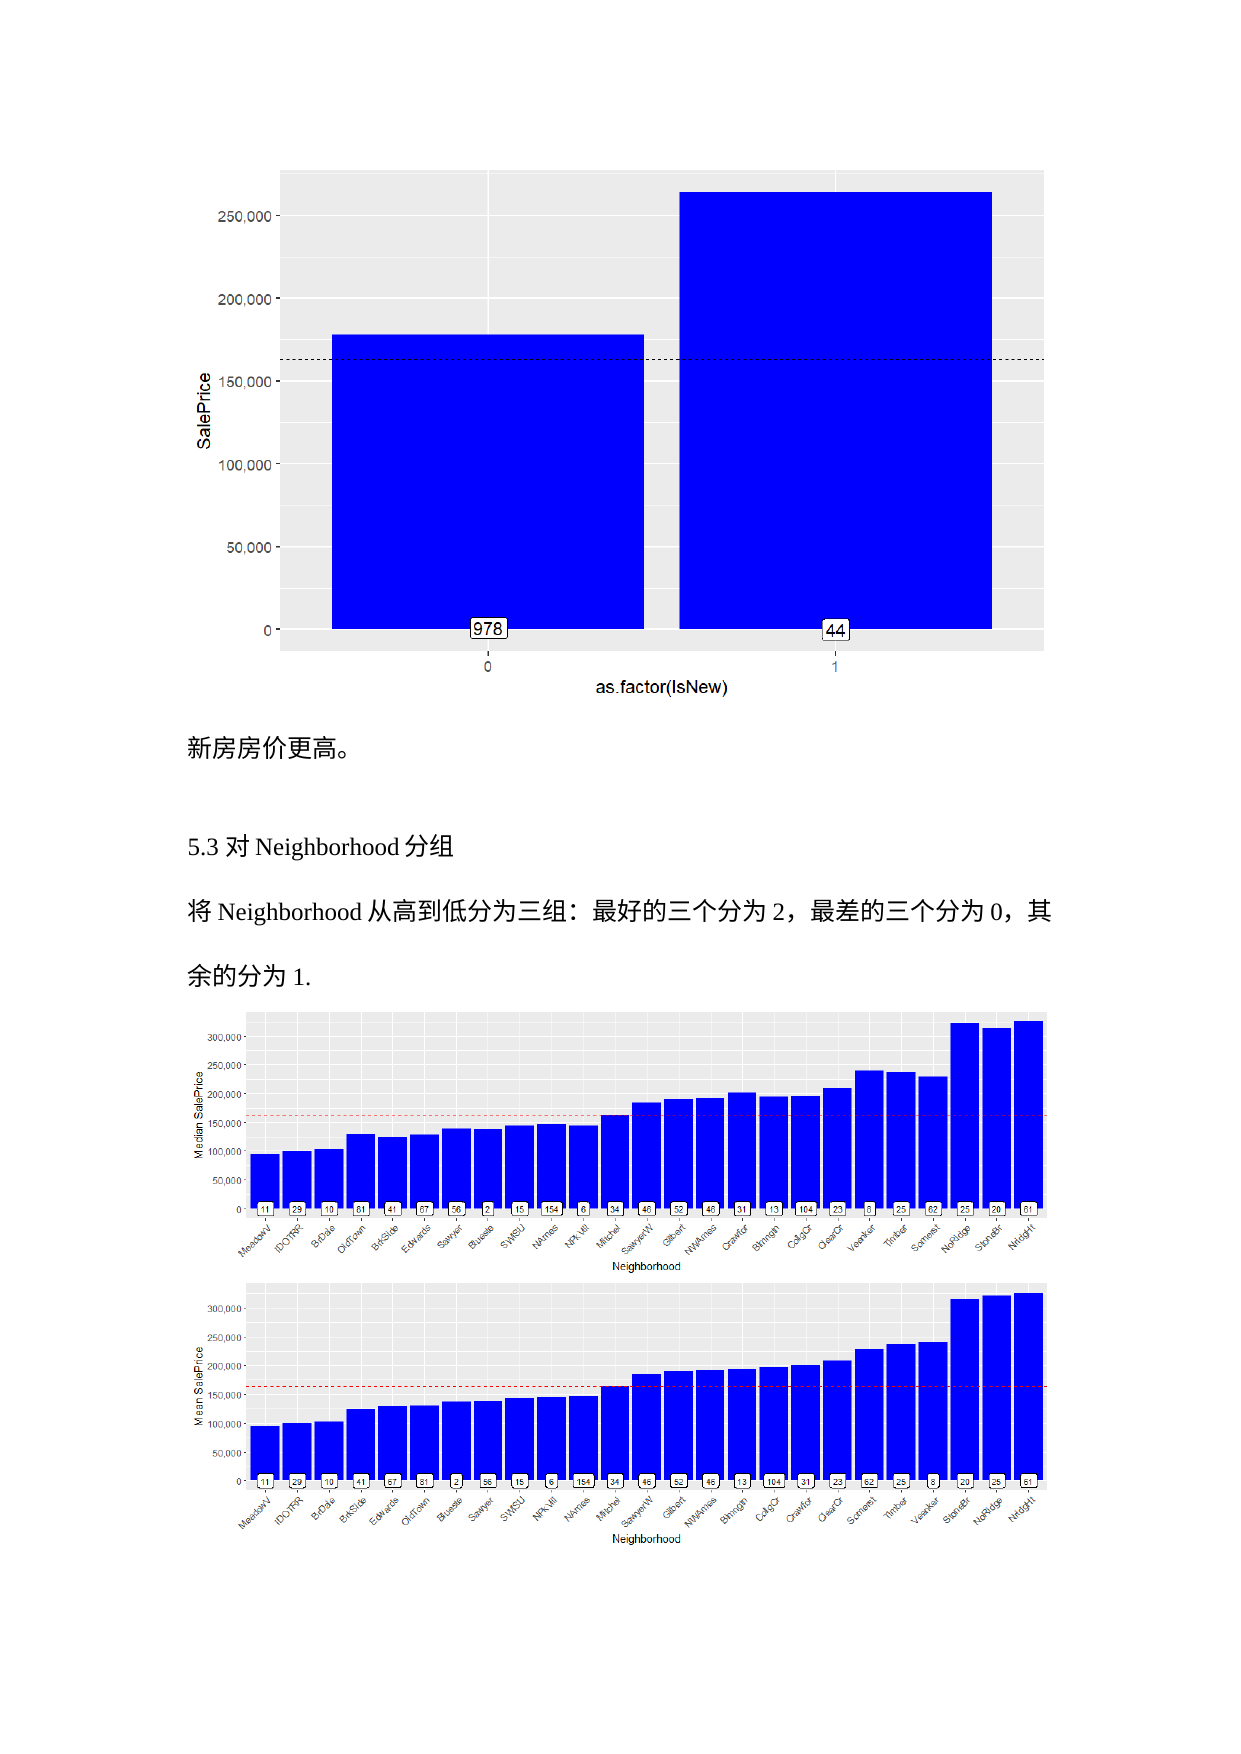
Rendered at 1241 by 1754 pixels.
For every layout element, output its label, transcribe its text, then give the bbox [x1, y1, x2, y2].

picture [187, 162, 1053, 705]
text 将Neighborhood从高到低分为三组：最好的三个分为2，最差的三个分为0，其余的分为1. [187, 877, 1053, 1007]
picture [187, 1007, 1053, 1550]
text 5.3 对Neighborhood分组 [187, 812, 1053, 877]
text 新房房价更高。 [187, 714, 1053, 779]
